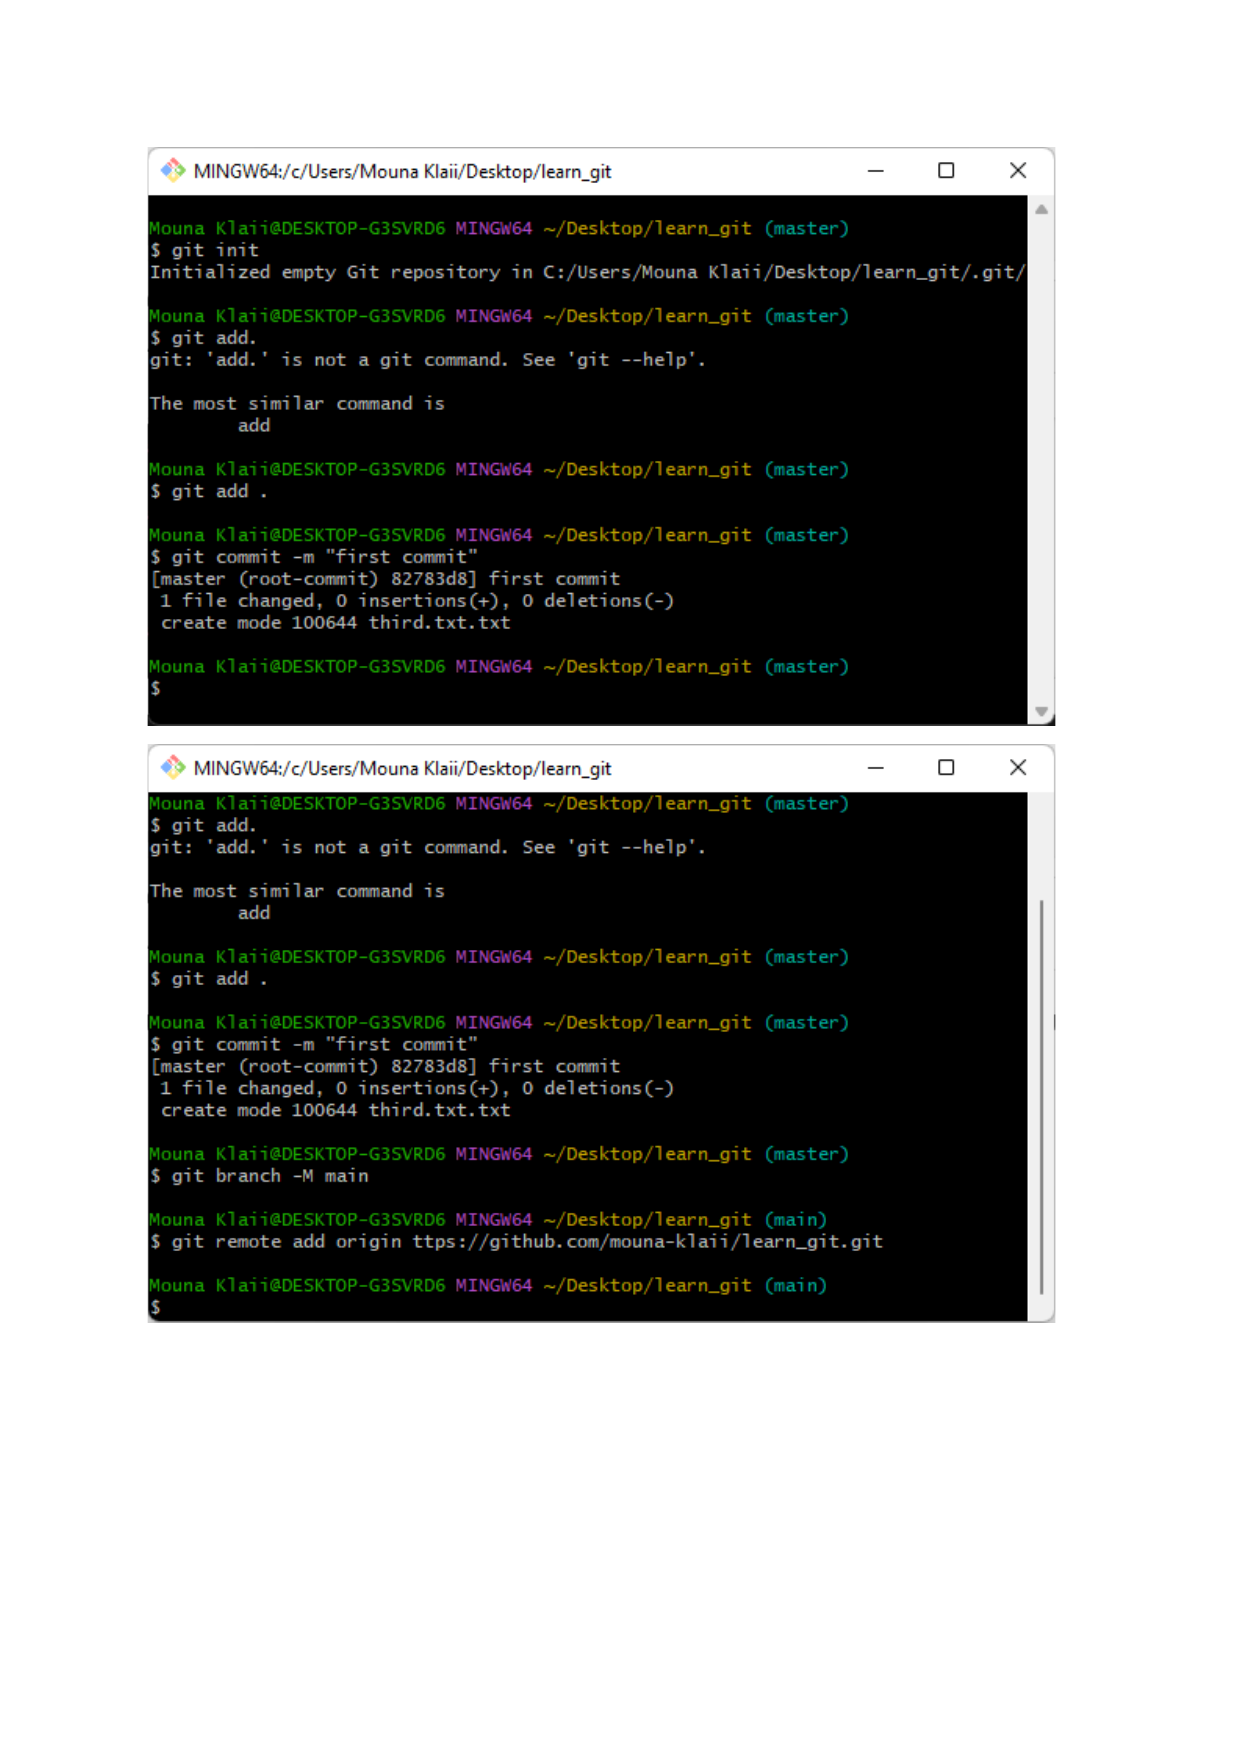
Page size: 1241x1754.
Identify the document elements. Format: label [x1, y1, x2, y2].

picture [147, 744, 1056, 1323]
picture [147, 147, 1056, 726]
